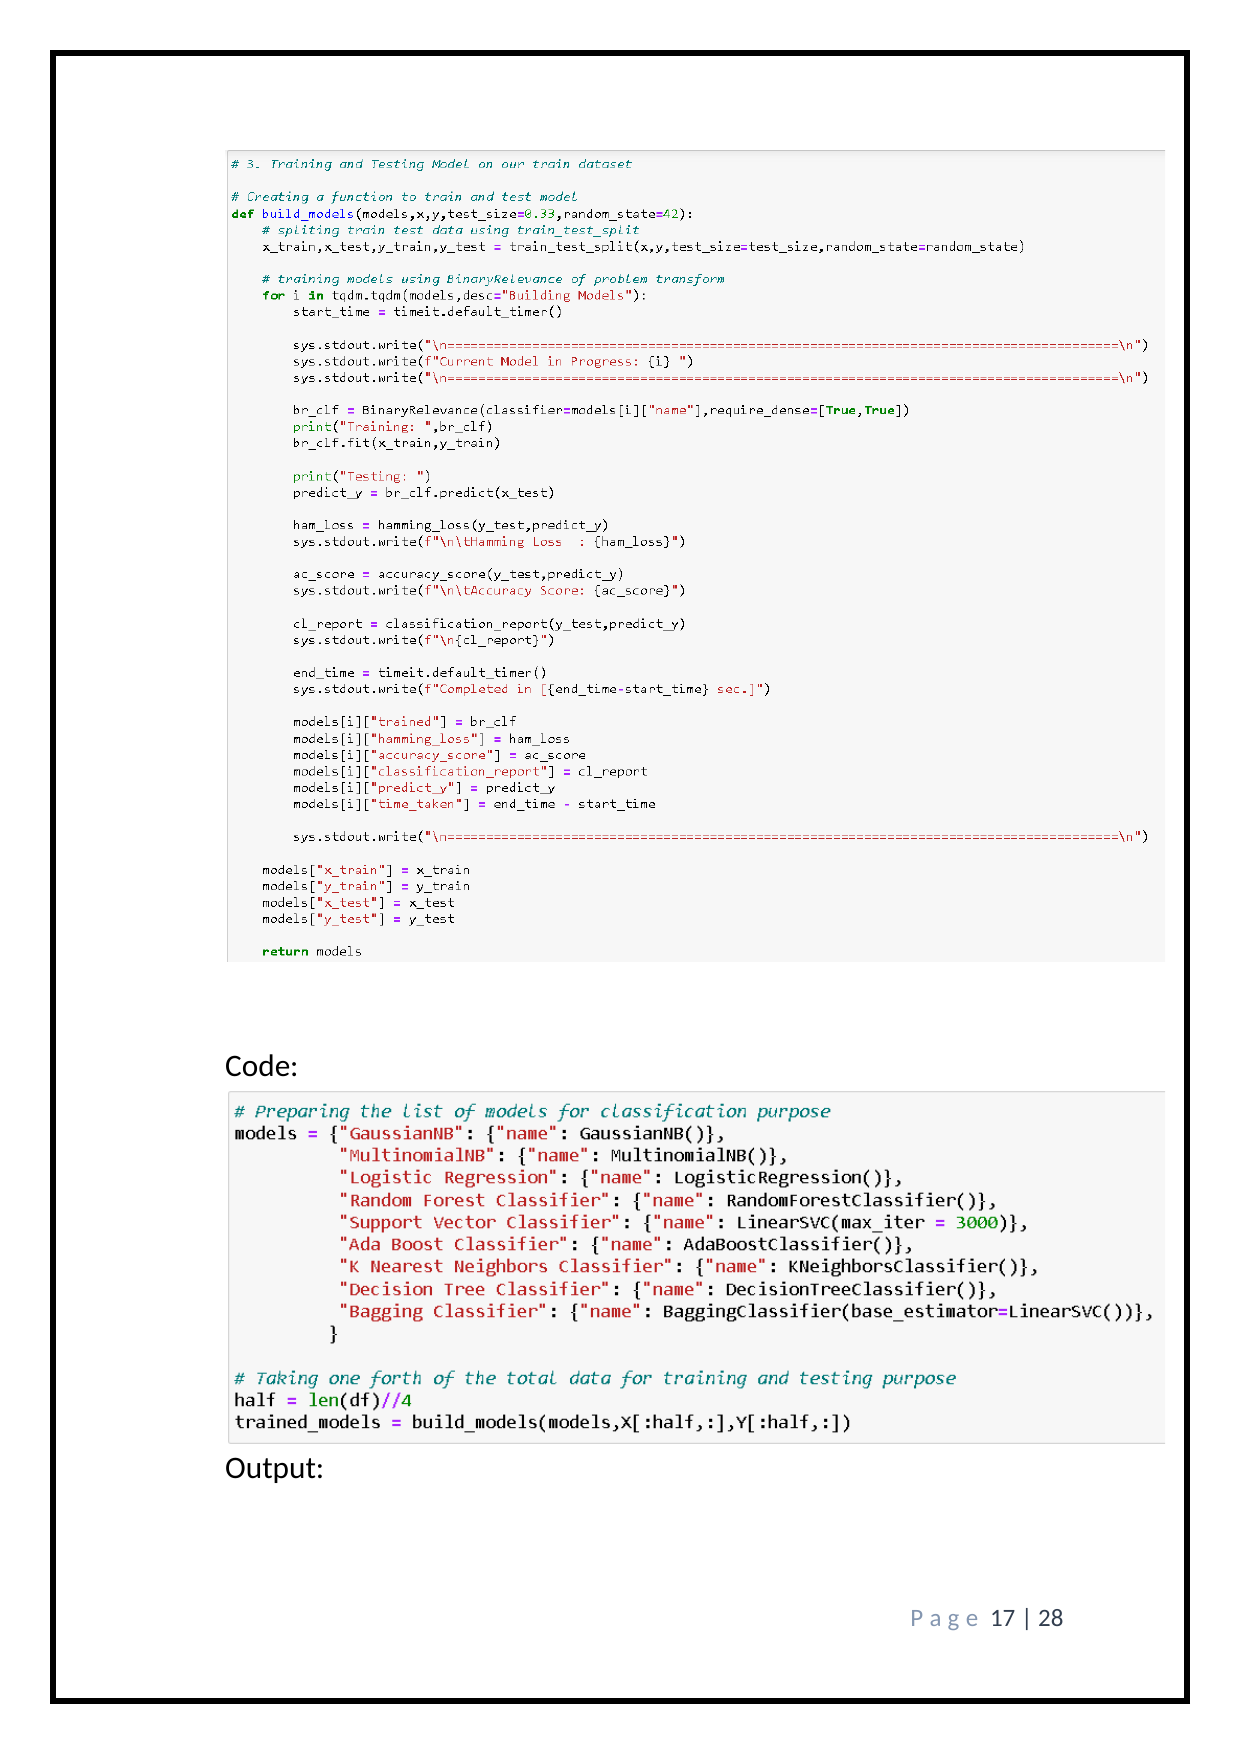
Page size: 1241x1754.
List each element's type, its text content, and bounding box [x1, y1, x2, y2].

picture [225, 150, 1166, 962]
list Code: [225, 1046, 1090, 1084]
list Output: [225, 1448, 1090, 1486]
picture [225, 1087, 1166, 1446]
